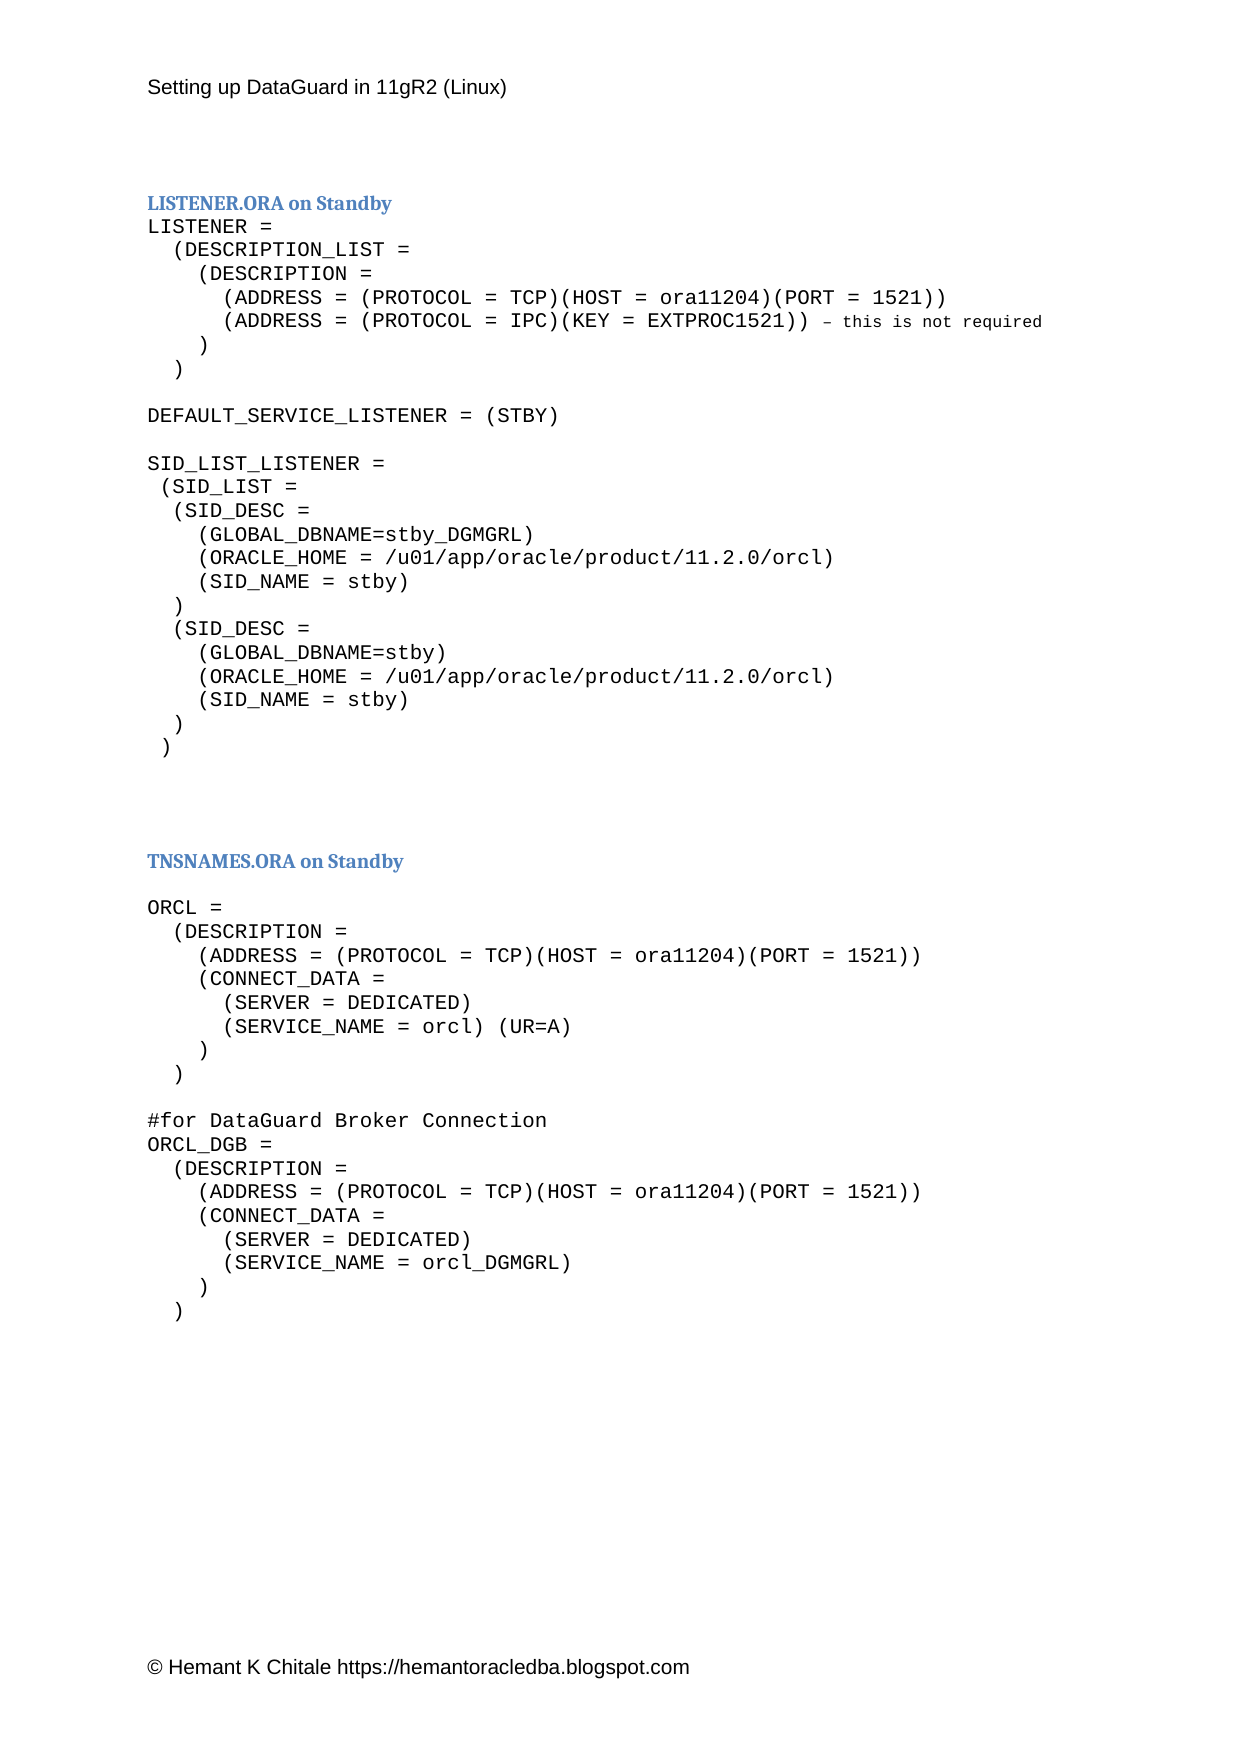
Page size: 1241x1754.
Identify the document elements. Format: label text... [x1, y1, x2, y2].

text (SERVICE_NAME = orcl) (UR=A) [147, 1016, 1093, 1039]
text (SID_NAME = stby) [147, 689, 1093, 713]
text (CONNECT_DATA = [147, 968, 1093, 992]
text (SID_NAME = stby) [147, 571, 1093, 595]
text ) [147, 334, 1093, 358]
text ) [147, 358, 1093, 381]
text (DESCRIPTION = [147, 921, 1093, 945]
subtitle LISTENER.ORA on Standby [147, 192, 1093, 216]
text (GLOBAL_DBNAME=stby) [147, 642, 1093, 666]
text (SID_DESC = [147, 618, 1093, 642]
text (DESCRIPTION = [147, 263, 1093, 287]
text ) [147, 1300, 1093, 1323]
text (SID_DESC = [147, 500, 1093, 524]
text (ORACLE_HOME = /u01/app/oracle/product/11.2.0/orcl) [147, 666, 1093, 689]
text (ADDRESS = (PROTOCOL = TCP)(HOST = ora11204)(PORT = 1521)) [147, 945, 1093, 968]
text ) [147, 1063, 1093, 1087]
text (GLOBAL_DBNAME=stby_DGMGRL) [147, 524, 1093, 547]
text (CONNECT_DATA = [147, 1205, 1093, 1229]
text (DESCRIPTION = [147, 1158, 1093, 1181]
text SID_LIST_LISTENER = [147, 453, 1093, 476]
text (SERVER = DEDICATED) [147, 1229, 1093, 1252]
text (DESCRIPTION_LIST = [147, 239, 1093, 263]
text (ADDRESS = (PROTOCOL = TCP)(HOST = ora11204)(PORT = 1521)) [147, 1181, 1093, 1205]
subtitle TNSNAMES.ORA on Standby [147, 850, 1093, 874]
text (ADDRESS = (PROTOCOL = IPC)(KEY = EXTPROC1521)) – this is not required [147, 310, 1093, 334]
text LISTENER = [147, 216, 1093, 239]
text DEFAULT_SERVICE_LISTENER = (STBY) [147, 405, 1093, 429]
text ) [147, 1276, 1093, 1300]
text (SID_LIST = [147, 476, 1093, 500]
text ) [147, 595, 1093, 618]
text ) [147, 713, 1093, 737]
text ) [147, 1039, 1093, 1063]
text ) [147, 737, 1093, 760]
text (SERVICE_NAME = orcl_DGMGRL) [147, 1252, 1093, 1276]
text (ORACLE_HOME = /u01/app/oracle/product/11.2.0/orcl) [147, 547, 1093, 571]
text (ADDRESS = (PROTOCOL = TCP)(HOST = ora11204)(PORT = 1521)) [147, 287, 1093, 310]
text #for DataGuard Broker Connection [147, 1111, 1093, 1134]
text ORCL = [147, 897, 1093, 921]
text ORCL_DGB = [147, 1134, 1093, 1158]
text (SERVER = DEDICATED) [147, 992, 1093, 1016]
